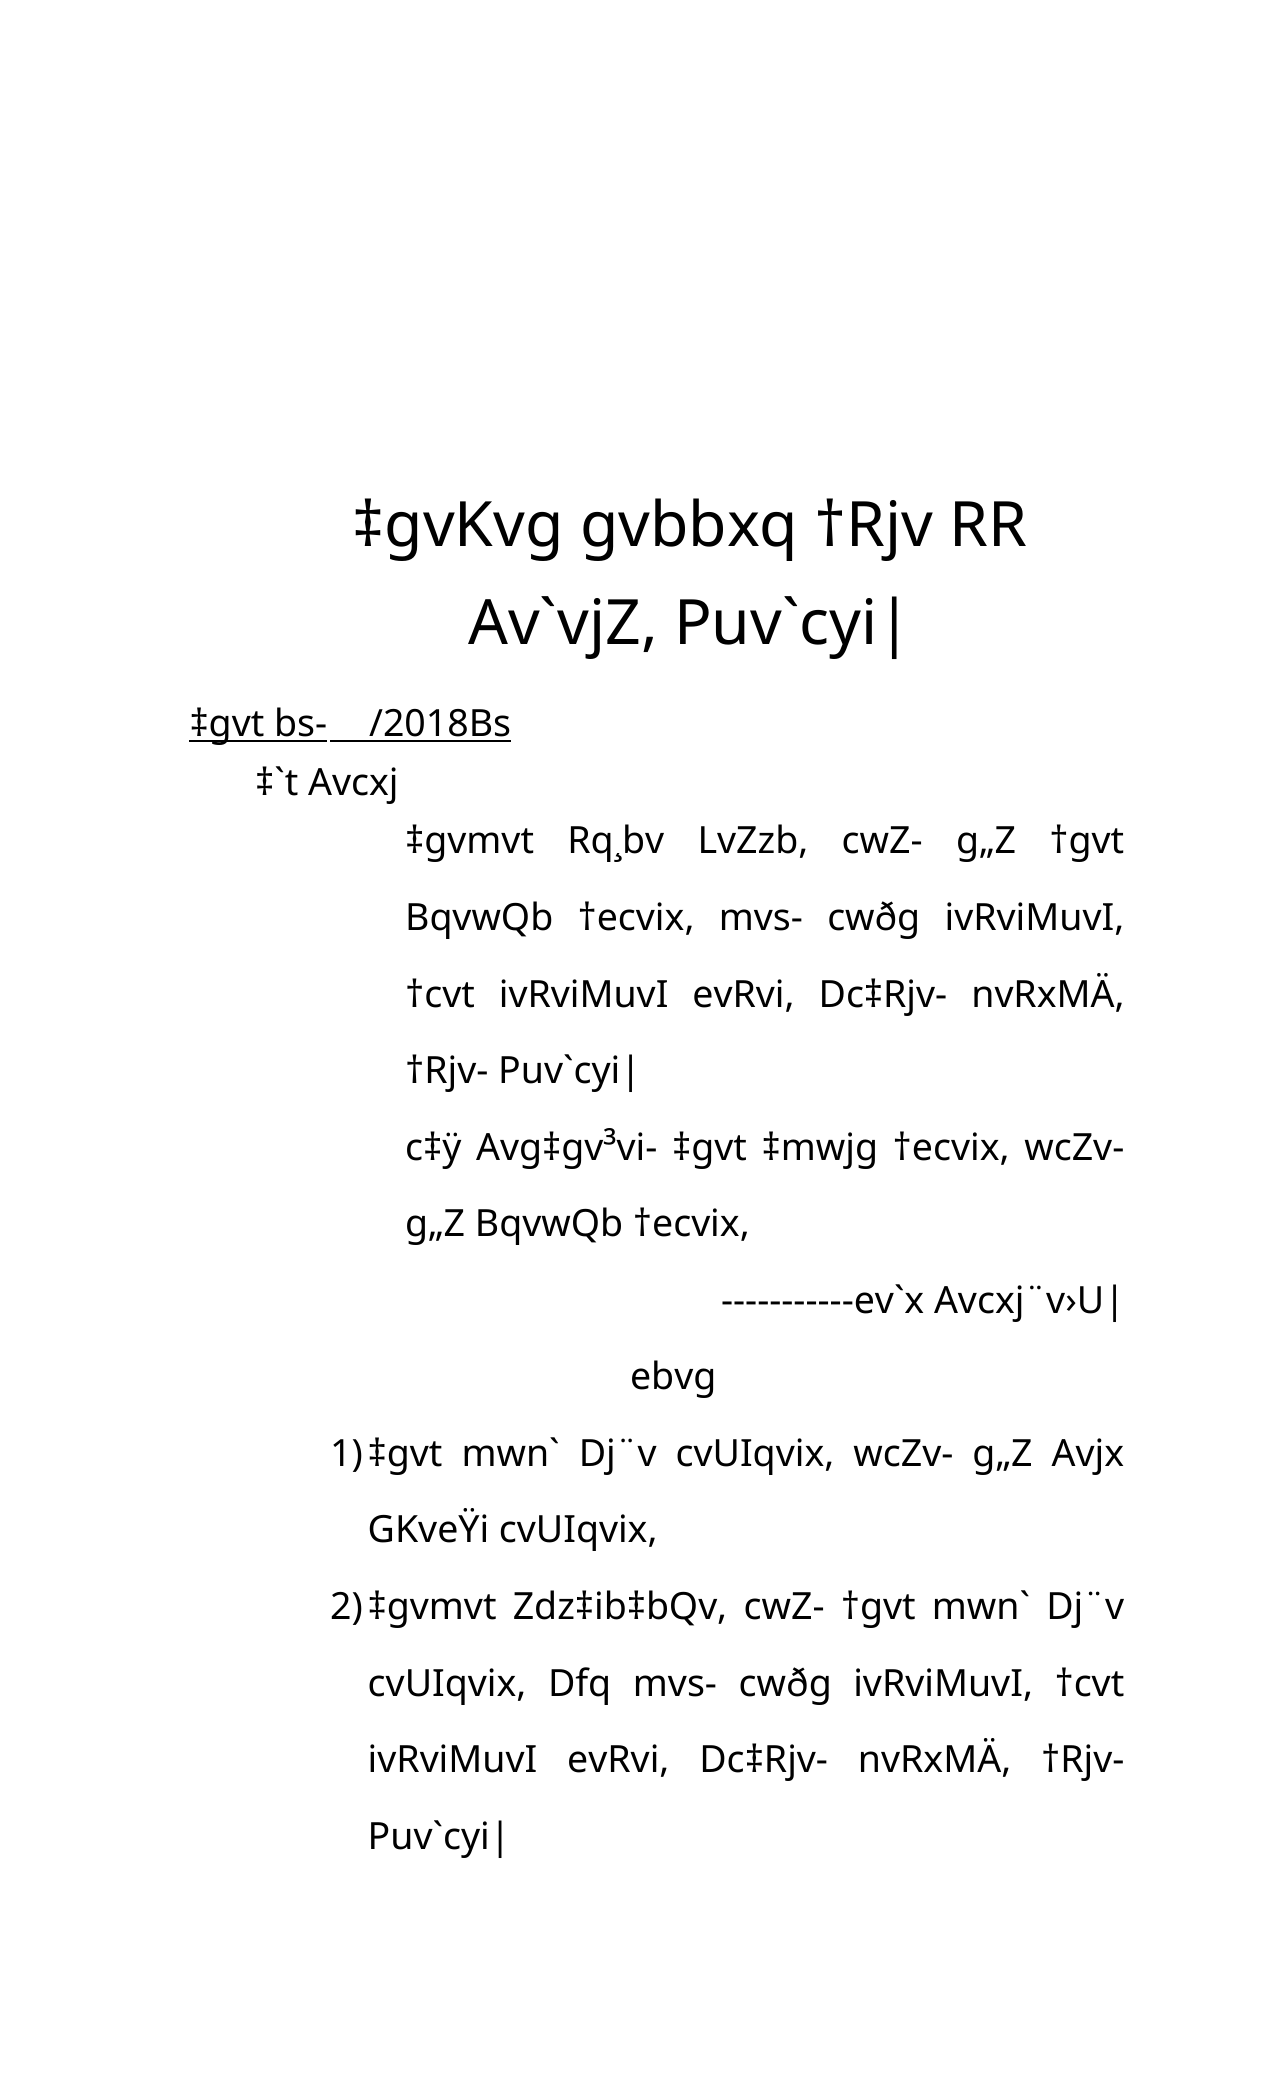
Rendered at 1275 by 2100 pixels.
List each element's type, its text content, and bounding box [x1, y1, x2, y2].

text ‡`t Avcxj [255, 755, 1125, 806]
text ‡gvKvg gvbbxq †Rjv RR Av`vjZ, Puv`cyi| [255, 480, 1125, 663]
text ‡gvt bs- /2018Bs [189, 696, 1125, 747]
text ebvg [555, 1350, 1125, 1401]
text -----------ev`x Avcxj¨v›U| [255, 1273, 1125, 1324]
list ‡gvt mwn` Dj¨v cvUIqvix, wcZv- g„Z Avjx GKveŸi cvUIqvix, [330, 1426, 1125, 1554]
text c‡ÿ Avg‡gv³vi- ‡gvt ‡mwjg †ecvix, wcZv- g„Z BqvwQb †ecvix, [405, 1120, 1125, 1248]
text ‡gvmvt Rq¸bv LvZzb, cwZ- g„Z †gvt BqvwQb †ecvix, mvs- cwðg ivRviMuvI, †cvt ivRviMuvI evRvi, Dc‡Rjv- nvRxMÄ, †Rjv- Puv`cyi| [405, 814, 1125, 1094]
list ‡gvmvt Zdz‡ib‡bQv, cwZ- †gvt mwn` Dj¨v cvUIqvix, Dfq mvs- cwðg ivRviMuvI, †cvt ivRviMuvI evRvi, Dc‡Rjv- nvRxMÄ, †Rjv- Puv`cyi| [330, 1579, 1125, 1860]
